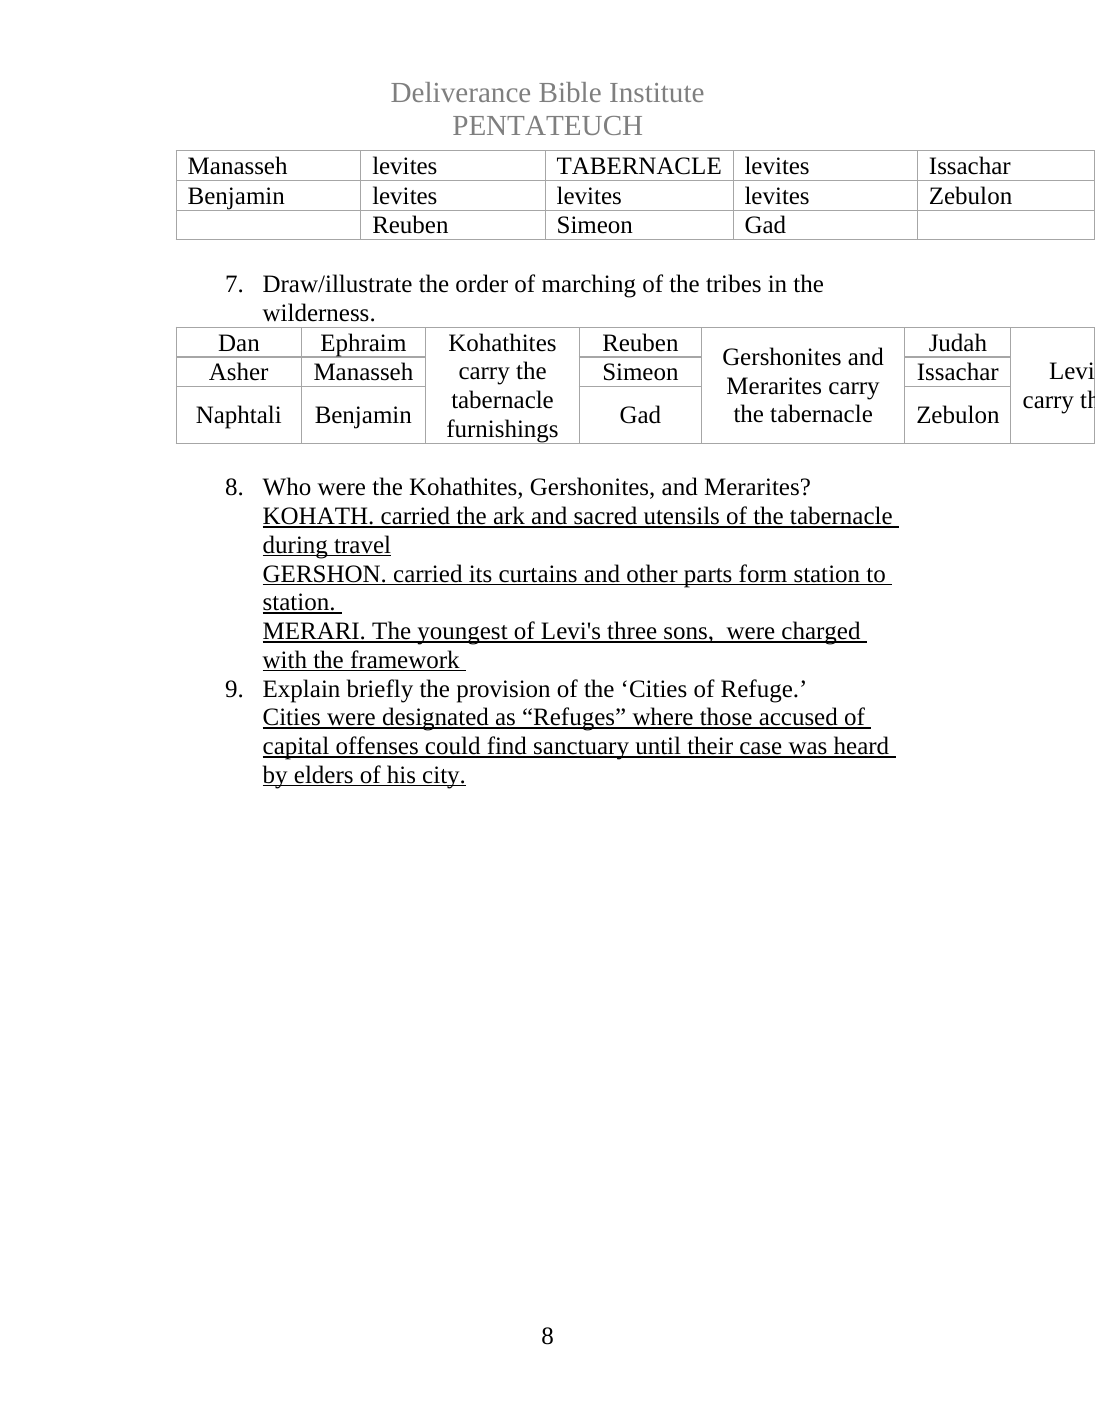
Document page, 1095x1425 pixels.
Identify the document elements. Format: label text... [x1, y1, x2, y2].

list Draw/illustrate the order of marching of the tribes in the wilderness. [225, 269, 907, 327]
table_cell TABERNACLE [546, 151, 733, 180]
table_cell levites [546, 181, 733, 209]
table_header Levites carry the ark [1011, 328, 1094, 443]
table_cell Naphtali [177, 387, 301, 443]
table_header Ephraim [302, 328, 425, 356]
table_cell Simeon [546, 211, 733, 239]
table_cell Issachar [918, 151, 1094, 180]
table_cell [177, 211, 360, 239]
table_cell Asher [177, 358, 301, 386]
list Explain briefly the provision of the ‘Cities of Refuge.’ [225, 674, 907, 702]
table_cell levites [361, 181, 545, 209]
table_cell Gad [734, 211, 917, 239]
text Cities were designated as “Refuges” where those accused of capital offenses could find sanctuary until their case was heard by elders of his city. [262, 702, 907, 789]
table_cell levites [734, 181, 917, 209]
table_cell levites [734, 151, 917, 180]
table_header Dan [177, 328, 301, 356]
text GERSHON. carried its curtains and other parts form station to station. [262, 559, 907, 616]
table_cell levites [361, 151, 545, 180]
table_cell Zebulon [918, 181, 1094, 209]
table_cell Issachar [905, 358, 1010, 386]
table_header Kohathites carry the tabernacle furnishings [426, 328, 579, 443]
table_cell Benjamin [302, 387, 425, 443]
table_cell Simeon [580, 358, 701, 386]
table_header Judah [905, 328, 1010, 356]
table_cell Manasseh [302, 358, 425, 386]
table_cell Gad [580, 387, 701, 443]
list Who were the Kohathites, Gershonites, and Merarites? [225, 472, 907, 501]
table_cell [918, 211, 1094, 239]
table_cell Reuben [361, 211, 545, 239]
table_cell Manasseh [177, 151, 360, 180]
table_cell Benjamin [177, 181, 360, 209]
table_header Reuben [580, 328, 701, 356]
text MERARI. The youngest of Levi's three sons, were charged with the framework [262, 616, 907, 674]
text KOHATH. carried the ark and sacred utensils of the tabernacle during travel [262, 501, 907, 559]
table_cell Zebulon [905, 387, 1010, 443]
table_header Gershonites and Merarites carry the tabernacle [702, 328, 904, 443]
